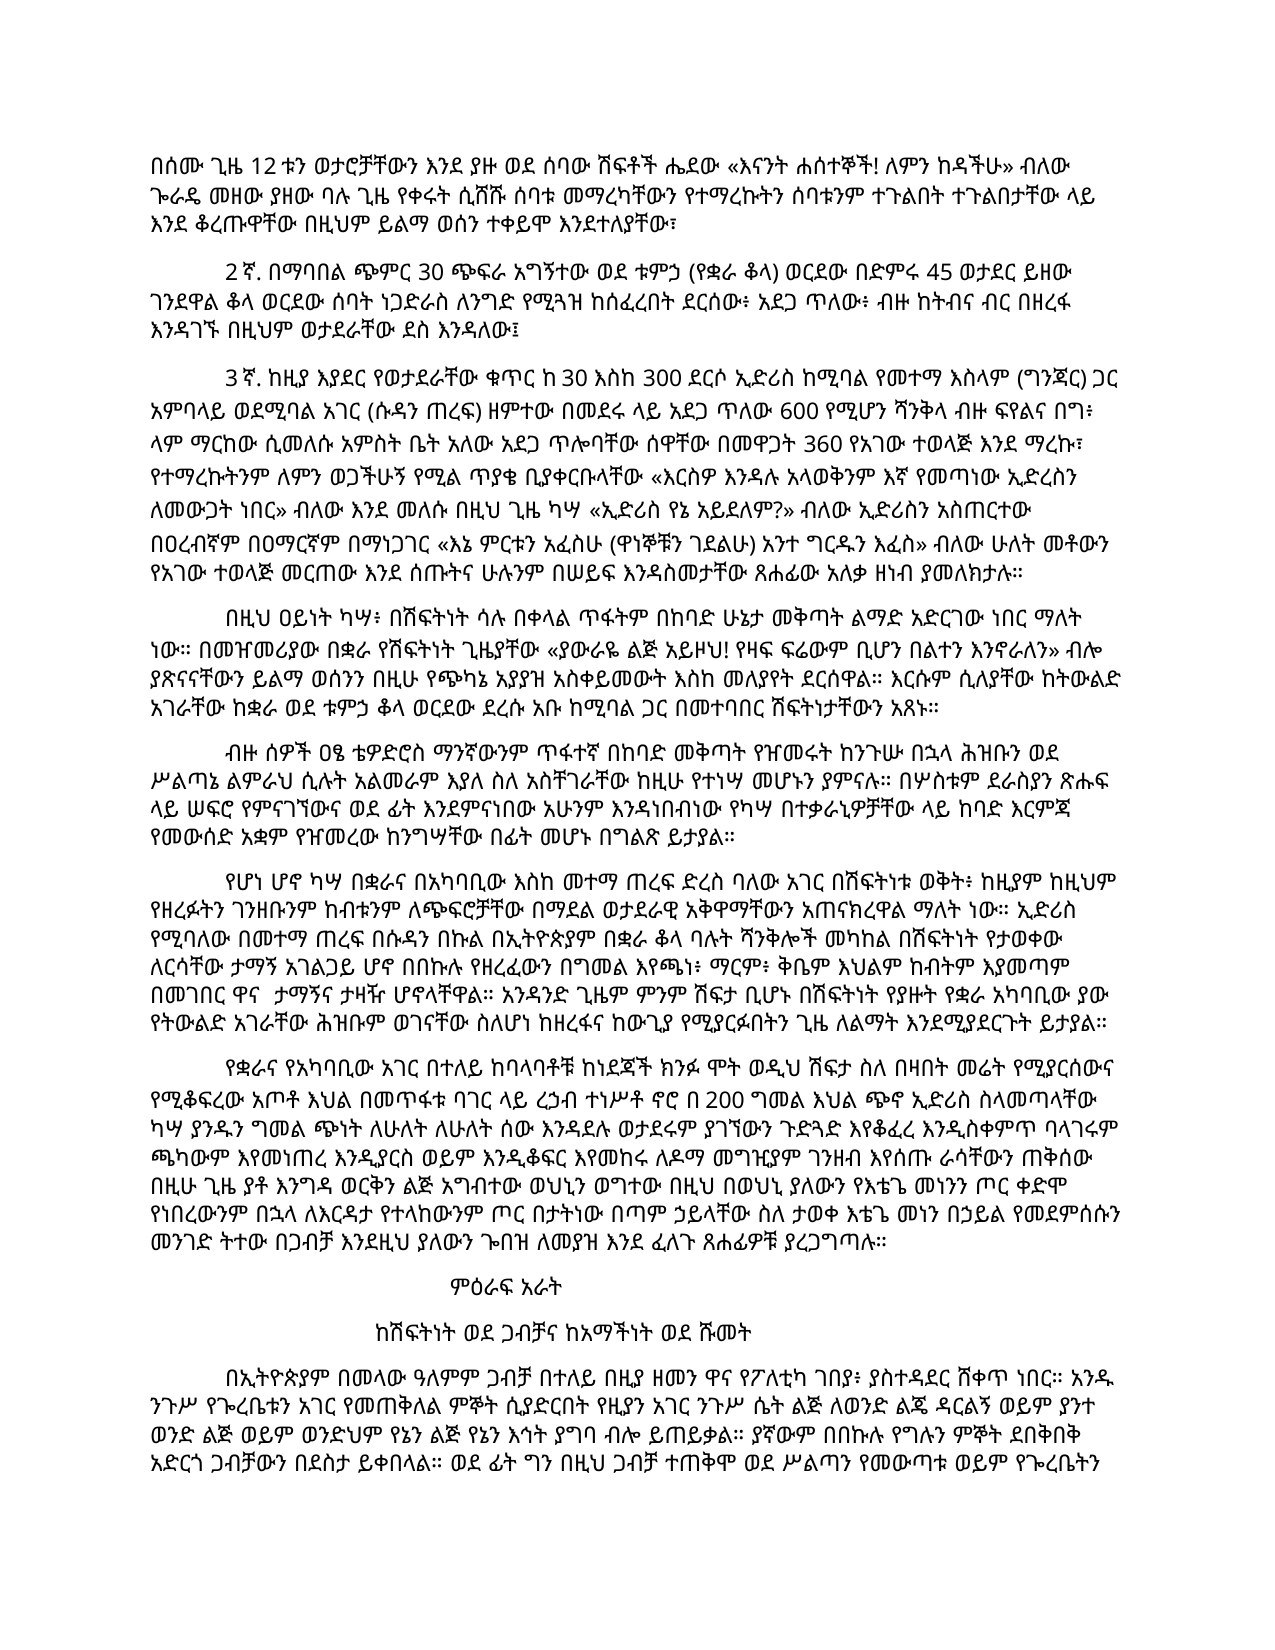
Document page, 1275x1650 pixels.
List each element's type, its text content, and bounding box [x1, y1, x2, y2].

text 3ኛ. ከዚያ እያደር የወታደራቸው ቁጥር ከ30 እስከ 300 ደርሶ ኢድሪስ ከሚባል የመተማ እስላም (ግንጃር) ጋር አምባላይ ወደሚባል አገር (ሱዳን ጠረፍ) ዘምተው በመደሩ ላይ አደጋ ጥለው 600 የሚሆን ሻንቅላ ብዙ ፍየልና በግ፥ ላም ማርከው ሲመለሱ አምስት ቤት አለው አደጋ ጥሎባቸው ሰዋቸው በመዋጋት 360 የአገው ተወላጅ እንደ ማረኩ፣ የተማረኩትንም ለምን ወጋችሁኝ የሚል ጥያቄ ቢያቀርቡላቸው «እርስዎ እንዳሉ አላወቅንም እኛ የመጣነው ኢድረስን ለመውጋት ነበር» ብለው እንደ መለሱ በዚህ ጊዜ ካሣ «ኢድሪስ የኔ አይደለም?» ብለው ኢድሪስን አስጠርተው በዐረብኛም በዐማርኛም በማነጋገር «እኔ ምርቱን አፈስሁ (ዋነኞቹን ገደልሁ) አንተ ግርዱን እፈስ» ብለው ሁለት መቶውን የአገው ተወላጅ መርጠው እንደ ሰጡትና ሁሉንም በሠይፍ እንዳስመታቸው ጸሐፊው አለቃ ዘነብ ያመለክታሉ። [150, 362, 1125, 587]
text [150, 150, 1125, 238]
text የቋራና የአካባቢው አገር በተለይ ከባላባቶቹ ከነደጃች ክንፉ ሞት ወዲህ ሽፍታ ስለ በዛበት መሬት የሚያርሰውና የሚቆፍረው አጦቶ እህል በመጥፋቱ ባገር ላይ ረኃብ ተነሥቶ ኖሮ በ200 ግመል እህል ጭኖ ኢድሪስ ስላመጣላቸው ካሣ ያንዱን ግመል ጭነት ለሁለት ለሁለት ሰው እንዳደሉ ወታደሩም ያገኘውን ጉድጓድ እየቆፈረ እንዲስቀምጥ ባላገሩም ጫካውም እየመነጠረ እንዲያርስ ወይም እንዲቆፍር እየመከሩ ለዶማ መግዢያም ገንዘብ እየሰጡ ራሳቸውን ጠቅሰው በዚሁ ጊዜ ያቶ እንግዳ ወርቅን ልጅ አግብተው ወህኒን ወግተው በዚህ በወህኒ ያለውን የእቴጌ መነንን ጦር ቀድሞ የነበረውንም በኋላ ለእርዳታ የተላከውንም ጦር በታትነው በጣም ኃይላቸው ስለ ታወቀ እቴጌ መነን በኃይል የመደምሰሱን መንገድ ትተው በጋብቻ እንደዚህ ያለውን ጐበዝ ለመያዝ እንደ ፈለጉ ጸሐፊዎቹ ያረጋግጣሉ። [150, 1055, 1125, 1256]
text ከሽፍትነት ወደ ጋብቻና ከአማችነት ወደ ሹመት [150, 1320, 1125, 1346]
text ብዙ ሰዎች ዐፄ ቴዎድሮስ ማንኛውንም ጥፋተኛ በከባድ መቅጣት የዠመሩት ከንጉሡ በኋላ ሕዝቡን ወደ ሥልጣኔ ልምራህ ሲሉት አልመራም እያለ ስለ አስቸገራቸው ከዚሁ የተነሣ መሆኑን ያምናሉ። በሦስቱም ደራስያን ጽሑፍ ላይ ሠፍሮ የምናገኘውና ወደ ፊት እንደምናነበው አሁንም እንዳነበብነው የካሣ በተቃራኒዎቻቸው ላይ ከባድ እርምጃ የመውሰድ አቋም የዠመረው ከንግሣቸው በፊት መሆኑ በግልጽ ይታያል። [150, 740, 1125, 851]
text በዚህ ዐይነት ካሣ፥ በሽፍትነት ሳሉ በቀላል ጥፋትም በከባድ ሁኔታ መቅጣት ልማድ አድርገው ነበር ማለት ነው። በመዠመሪያው በቋራ የሽፍትነት ጊዜያቸው «ያውራዬ ልጅ አይዞህ! የዛፍ ፍሬውም ቢሆን በልተን እንኖራለን» ብሎ ያጽናናቸውን ይልማ ወሰንን በዚሁ የጭካኔ አያያዝ አስቀይመውት እስከ መለያየት ደርሰዋል። እርሱም ሲለያቸው ከትውልድ አገራቸው ከቋራ ወደ ቱምኃ ቆላ ወርደው ደረሱ አቡ ከሚባል ጋር በመተባበር ሽፍትነታቸውን አጸኑ። [150, 605, 1125, 721]
text 2ኛ. በማባበል ጭምር 30 ጭፍራ አግኝተው ወደ ቱምኃ (የቋራ ቆላ) ወርደው በድምሩ 45 ወታደር ይዘው ገንደዋል ቆላ ወርደው ሰባት ነጋድራስ ለንግድ የሚጓዝ ከሰፈረበት ደርሰው፥ አደጋ ጥለው፥ ብዙ ከትብና ብር በዘረፋ እንዳገኙ በዚህም ወታደራቸው ደስ እንዳለው፤ [150, 256, 1125, 344]
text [150, 1365, 1125, 1477]
text ምዕራፍ አራት [150, 1274, 1125, 1301]
text የሆነ ሆኖ ካሣ በቋራና በአካባቢው እስከ መተማ ጠረፍ ድረስ ባለው አገር በሽፍትነቱ ወቅት፥ ከዚያም ከዚህም የዘረፉትን ገንዘቡንም ከብቱንም ለጭፍሮቻቸው በማደል ወታደራዊ አቅዋማቸውን አጠናክረዋል ማለት ነው። ኢድሪስ የሚባለው በመተማ ጠረፍ በሱዳን በኩል በኢትዮጵያም በቋራ ቆላ ባሉት ሻንቅሎች መካከል በሽፍትነት የታወቀው ለርሳቸው ታማኝ አገልጋይ ሆኖ በበኩሉ የዘረፈውን በግመል እየጫነ፥ ማርም፥ ቅቤም እህልም ከብትም እያመጣም በመገበር ዋና ታማኝና ታዛዥ ሆኖላቸዋል። አንዳንድ ጊዜም ምንም ሽፍታ ቢሆኑ በሽፍትነት የያዙት የቋራ አካባቢው ያው የትውልድ አገራቸው ሕዝቡም ወገናቸው ስለሆነ ከዘረፋና ከውጊያ የሚያርፉበትን ጊዜ ለልማት እንደሚያደርጉት ይታያል። [150, 869, 1125, 1037]
